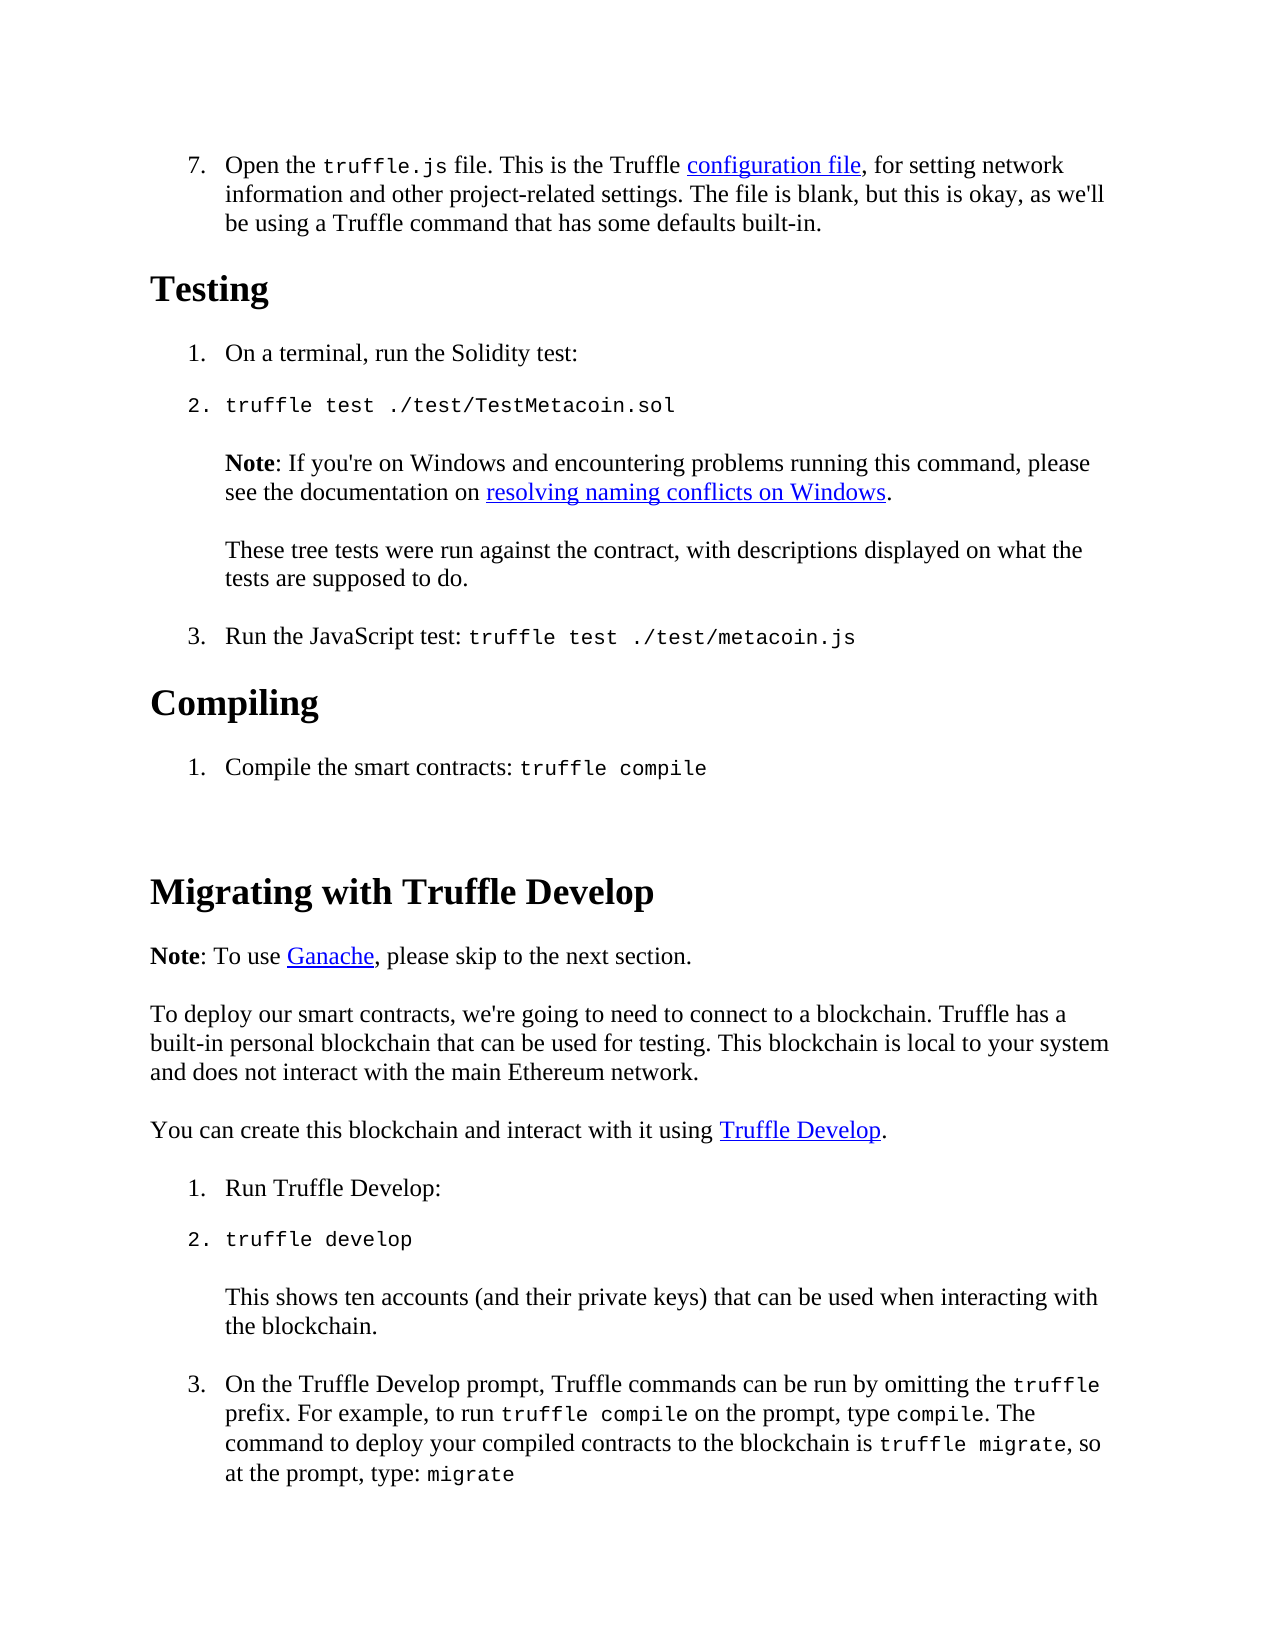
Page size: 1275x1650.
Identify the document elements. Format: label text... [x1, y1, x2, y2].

list Run Truffle Develop: [187, 1173, 1125, 1229]
text To deploy our smart contracts, we're going to need to connect to a blockchain. Truffle has a built-in personal blockchain that can be used for testing. This blockchain is local to your system and does not interact with the main Ethereum network. [150, 999, 1125, 1086]
list Open the truffle.js file. This is the Truffle configuration file, for setting network information and other project-related settings. The file is blank, but this is okay, as we'll be using a Truffle command that has some defaults built-in. [187, 150, 1125, 237]
list Compile the smart contracts: truffle compile [187, 752, 1125, 782]
text Testing [150, 266, 1125, 309]
list On a terminal, run the Solidity test: [187, 338, 1125, 395]
text Migrating with Truffle Develop [150, 869, 1125, 912]
list truffle test ./test/TestMetacoin.sol [187, 395, 1125, 419]
text Compiling [150, 680, 1125, 723]
text Note: To use Ganache, please skip to the next section. [150, 941, 1125, 970]
text These tree tests were run against the contract, with descriptions displayed on what the tests are supposed to do. [225, 535, 1125, 592]
list On the Truffle Develop prompt, Truffle commands can be run by omitting the truffle prefix. For example, to run truffle compile on the prompt, type compile. The command to deploy your compiled contracts to the blockchain is truffle migrate, so at the prompt, type: migrate [187, 1369, 1125, 1487]
text You can create this blockchain and interact with it using Truffle Develop. [150, 1115, 1125, 1143]
text This shows ten accounts (and their private keys) that can be used when interacting with the blockchain. [225, 1282, 1125, 1340]
text Note: If you're on Windows and encountering problems running this command, please see the documentation on resolving naming conflicts on Windows. [225, 448, 1125, 506]
list truffle develop [187, 1229, 1125, 1253]
list Run the JavaScript test: truffle test ./test/metacoin.js [187, 621, 1125, 651]
